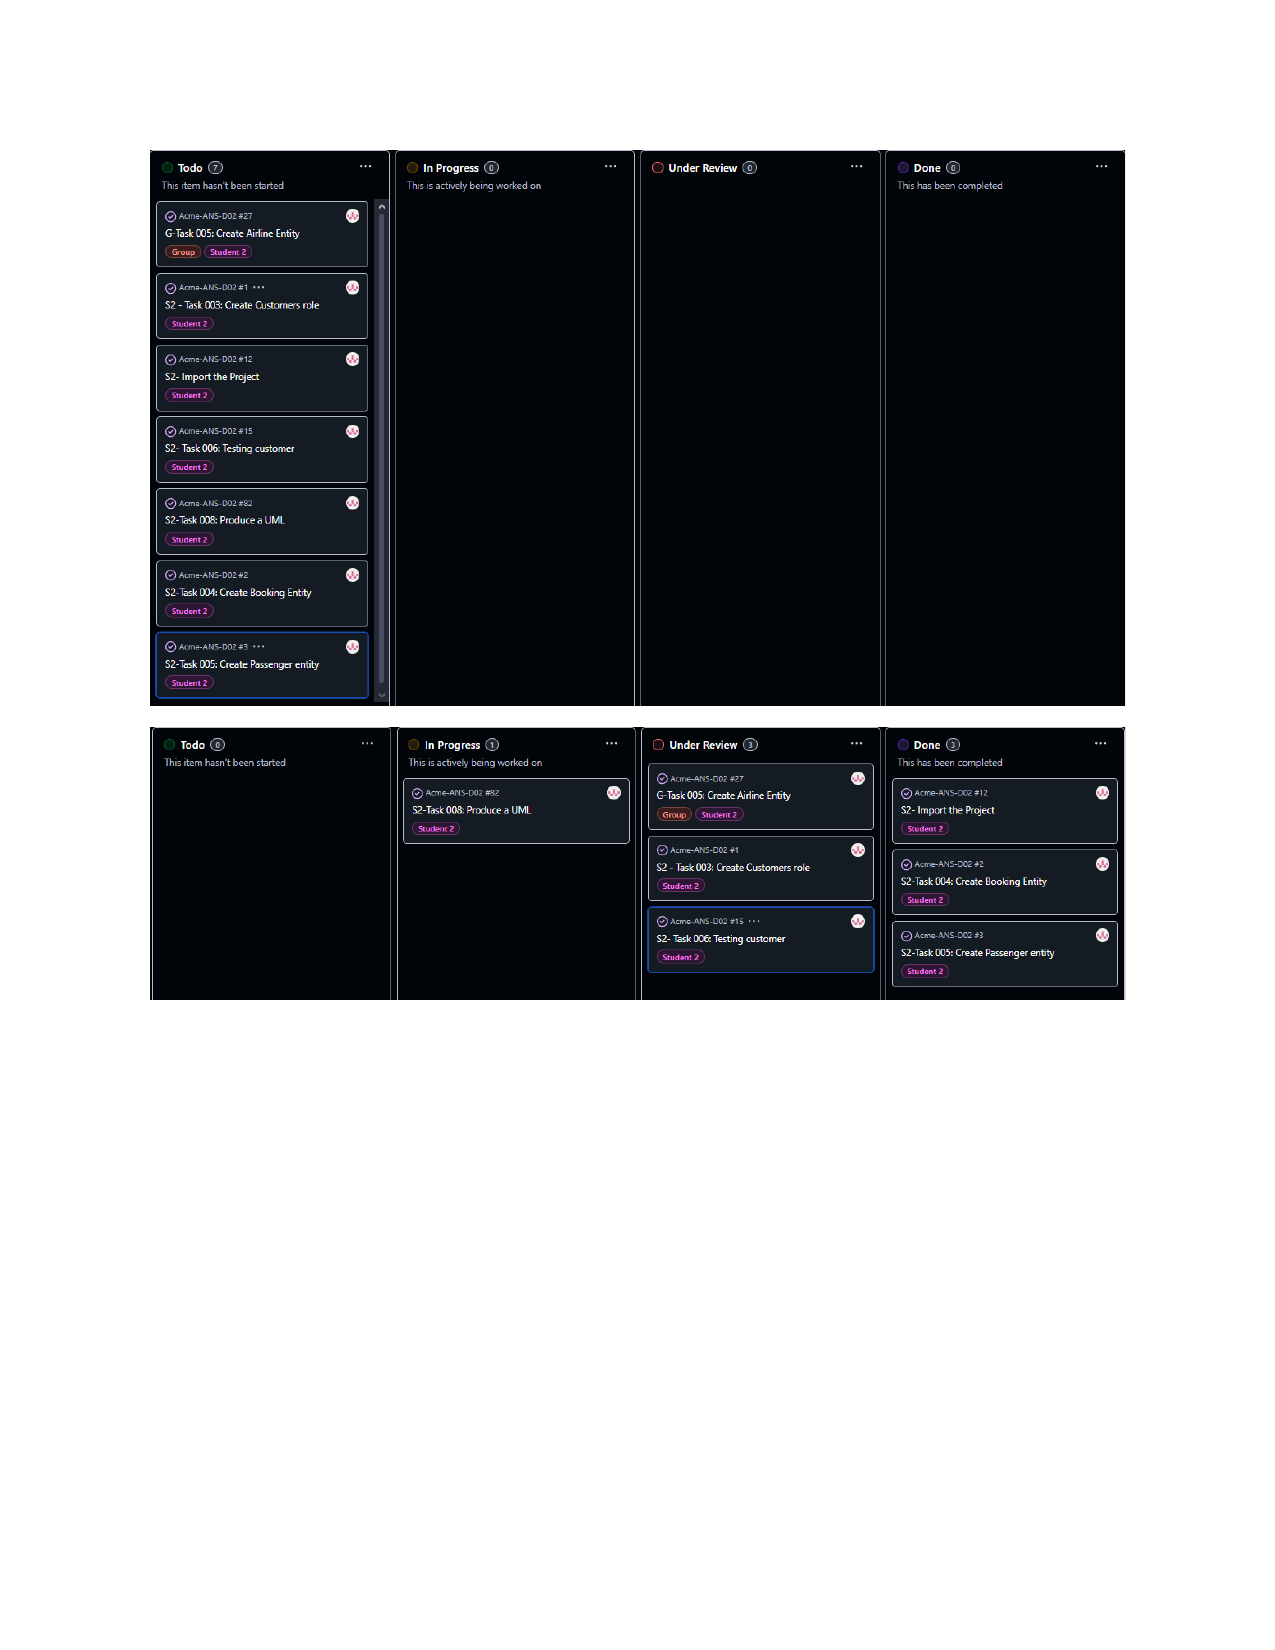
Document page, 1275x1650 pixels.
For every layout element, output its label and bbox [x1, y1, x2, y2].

picture [150, 150, 1125, 706]
picture [150, 727, 1125, 1000]
